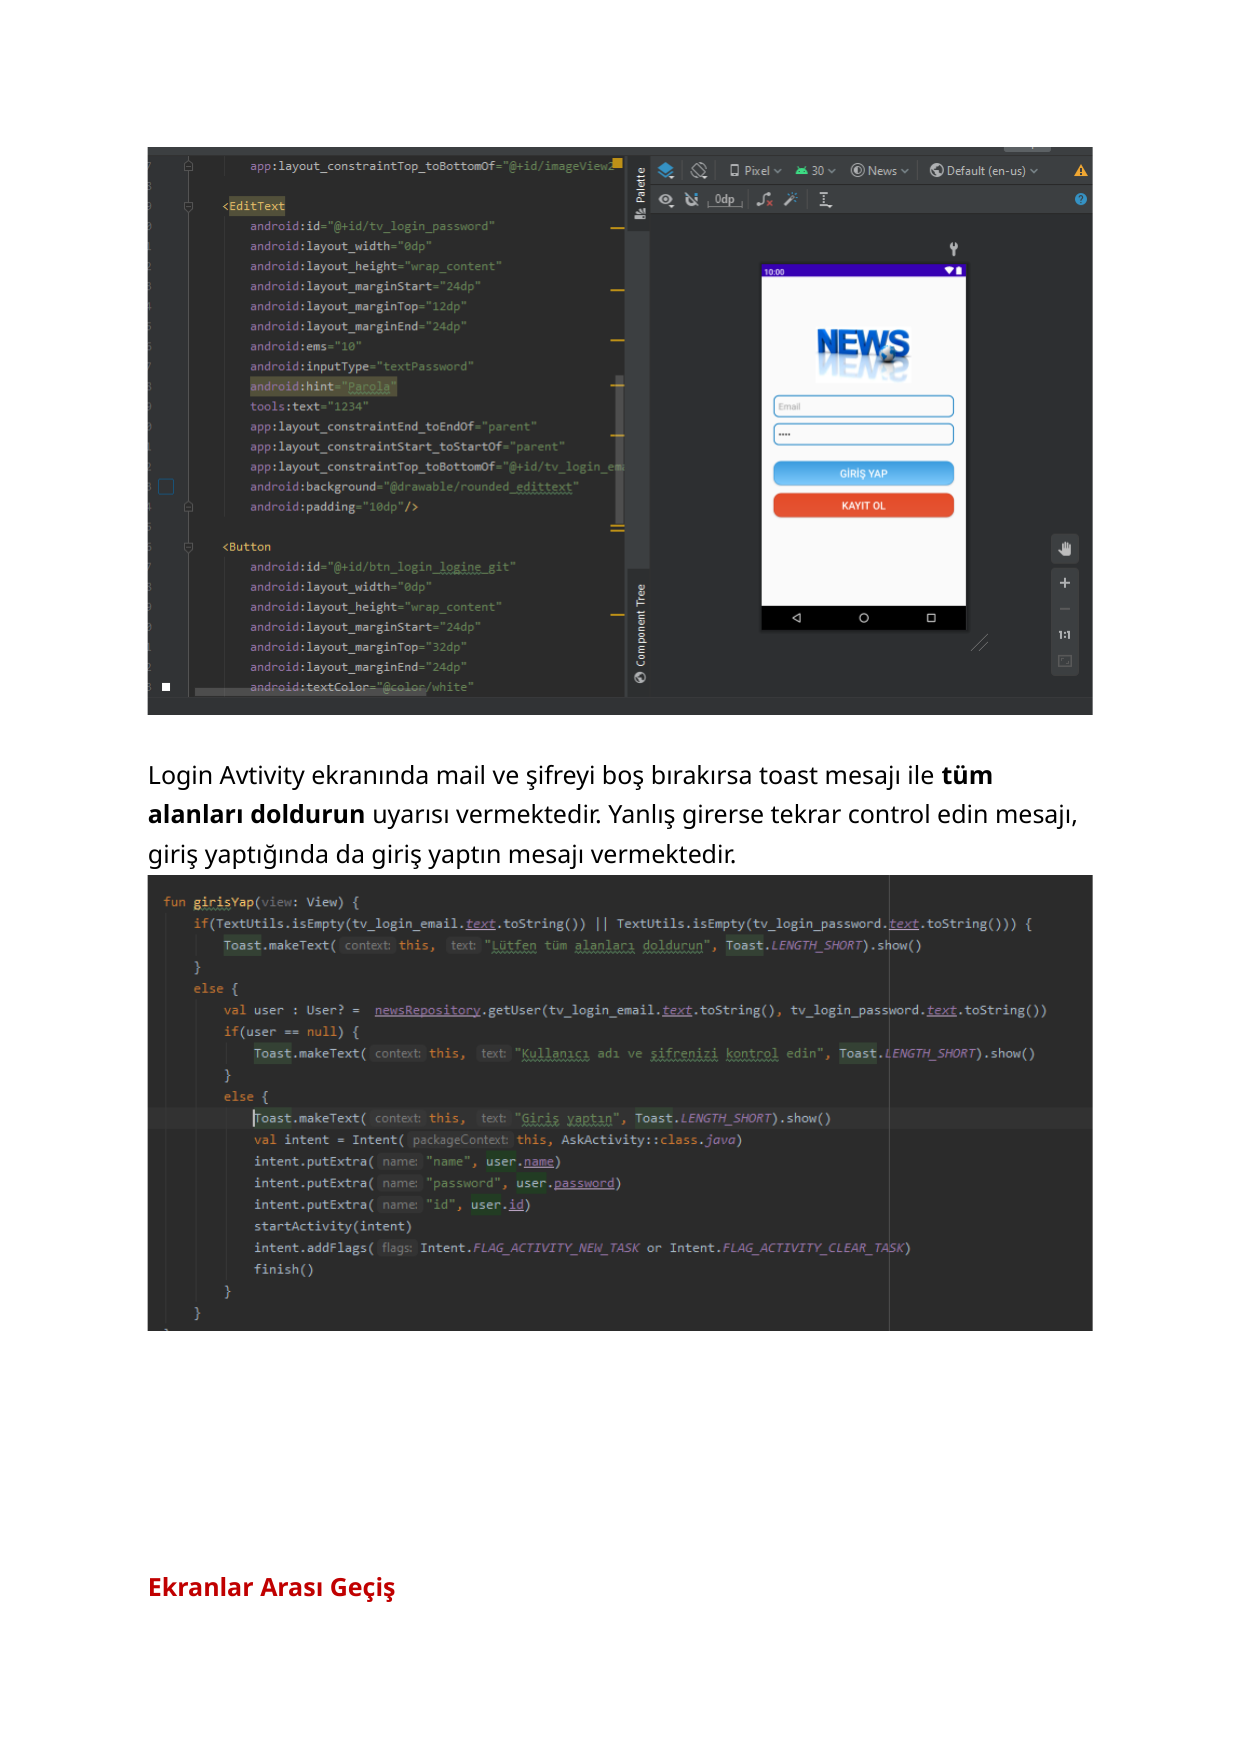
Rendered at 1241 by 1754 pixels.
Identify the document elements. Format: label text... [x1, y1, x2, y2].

text Login Avtivity ekranında mail ve şifreyi boş bırakırsa toast mesajı ile tüm alanları doldurun uyarısı vermektedir. Yanlış girerse tekrar control edin mesajı, giriş yaptığında da giriş yaptın mesajı vermektedir. [148, 758, 1093, 870]
picture [147, 875, 1093, 1331]
picture [147, 147, 1093, 715]
text Ekranlar Arası Geçiş [148, 1570, 1093, 1604]
